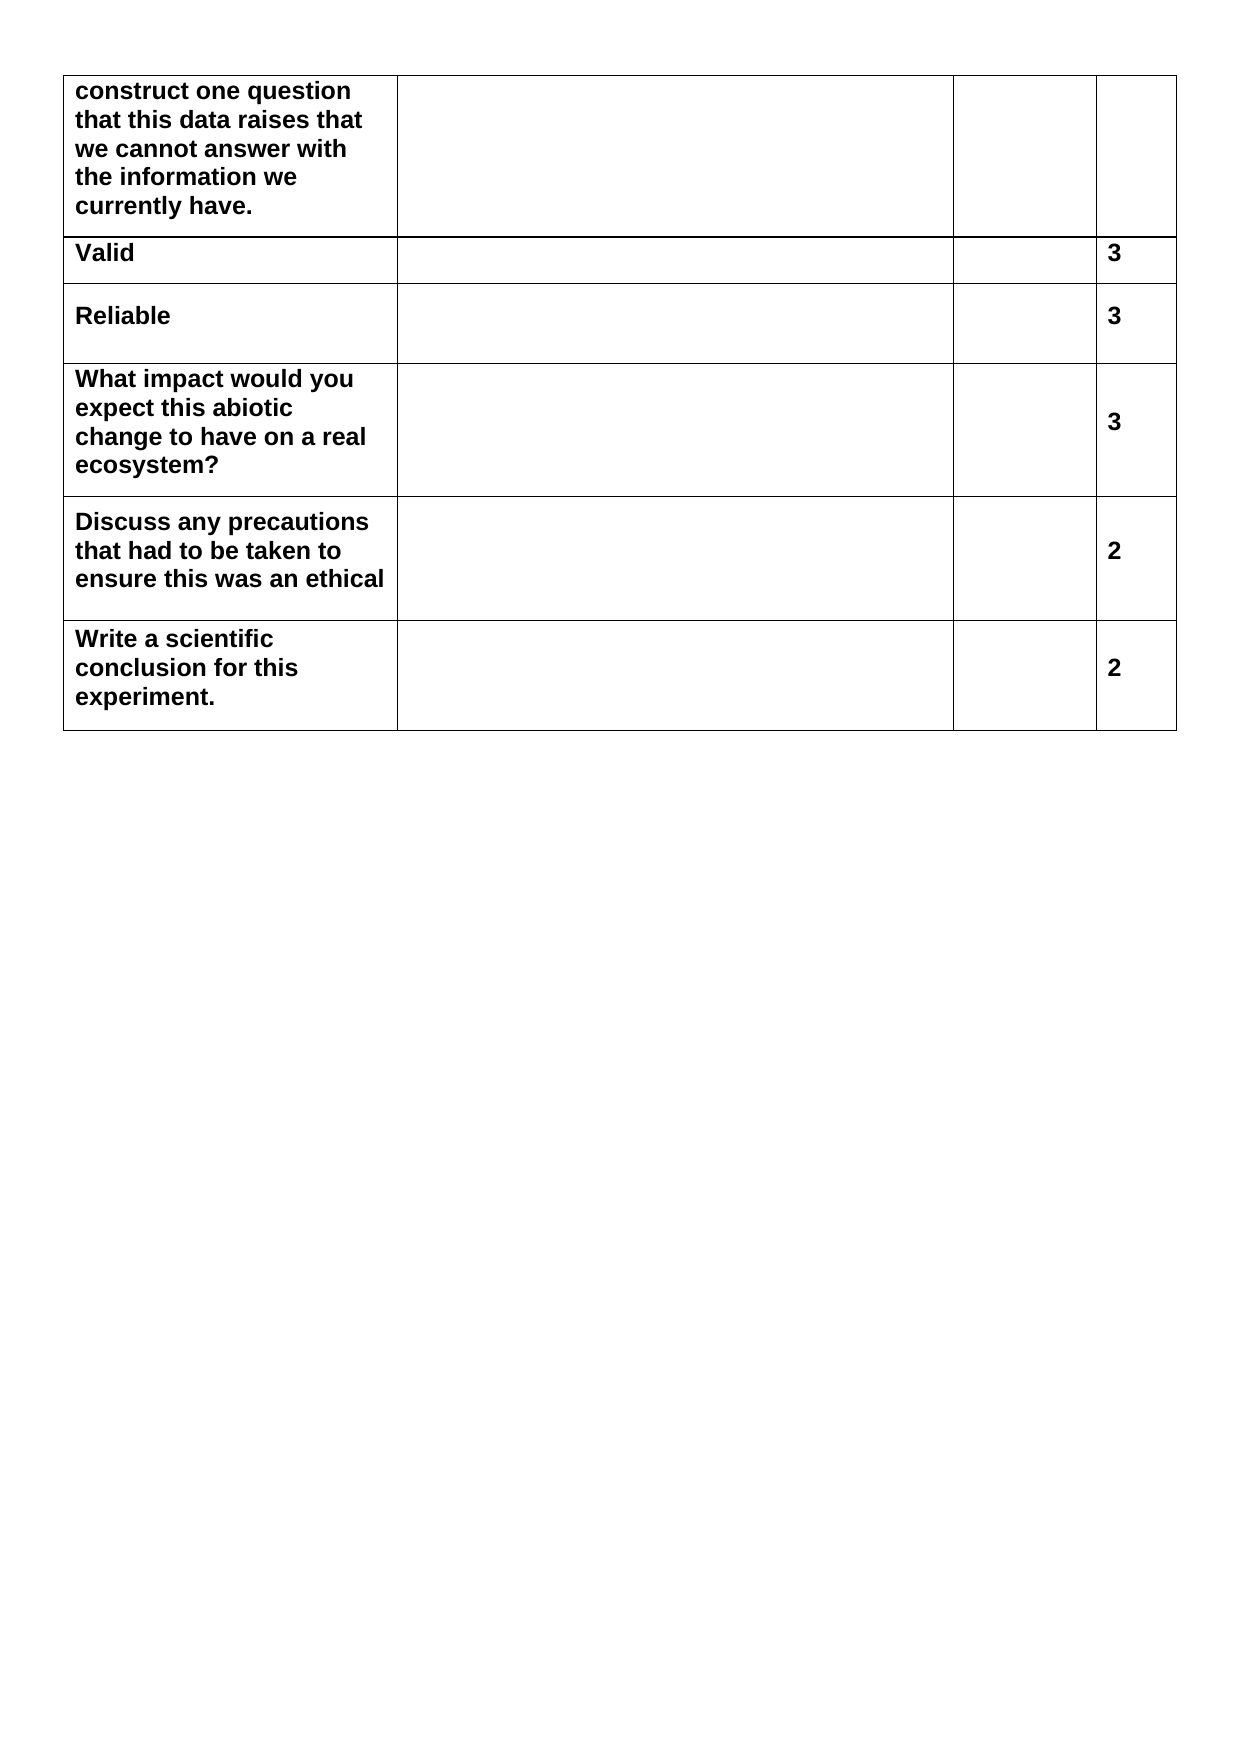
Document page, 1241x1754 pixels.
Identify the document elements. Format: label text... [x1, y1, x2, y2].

table_cell Discuss any precautions that had to be taken to ensure this was an ethical [64, 497, 397, 620]
table_cell [398, 76, 953, 236]
table_cell [954, 497, 1096, 620]
table_cell [954, 364, 1096, 496]
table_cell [64, 76, 397, 236]
table_cell What impact would you expect this abiotic change to have on a real ecosystem? [64, 364, 397, 496]
table_cell 3 [1097, 284, 1176, 363]
table_cell 2 [1097, 497, 1176, 620]
table_cell [954, 76, 1096, 236]
table_cell 3 [1097, 364, 1176, 496]
table_cell [398, 621, 953, 730]
table_cell [954, 284, 1096, 363]
table_cell [954, 238, 1096, 283]
table_cell [398, 238, 953, 283]
table_cell [398, 497, 953, 620]
table_cell Valid [64, 238, 397, 283]
table_cell [954, 621, 1096, 730]
table_cell [398, 364, 953, 496]
table_cell 2 [1097, 621, 1176, 730]
table_cell 1 [1097, 76, 1176, 236]
table_cell Write a scientific conclusion for this experiment. [64, 621, 397, 730]
table_cell [398, 284, 953, 363]
table_cell Reliable [64, 284, 397, 363]
table_cell 3 [1097, 238, 1176, 283]
